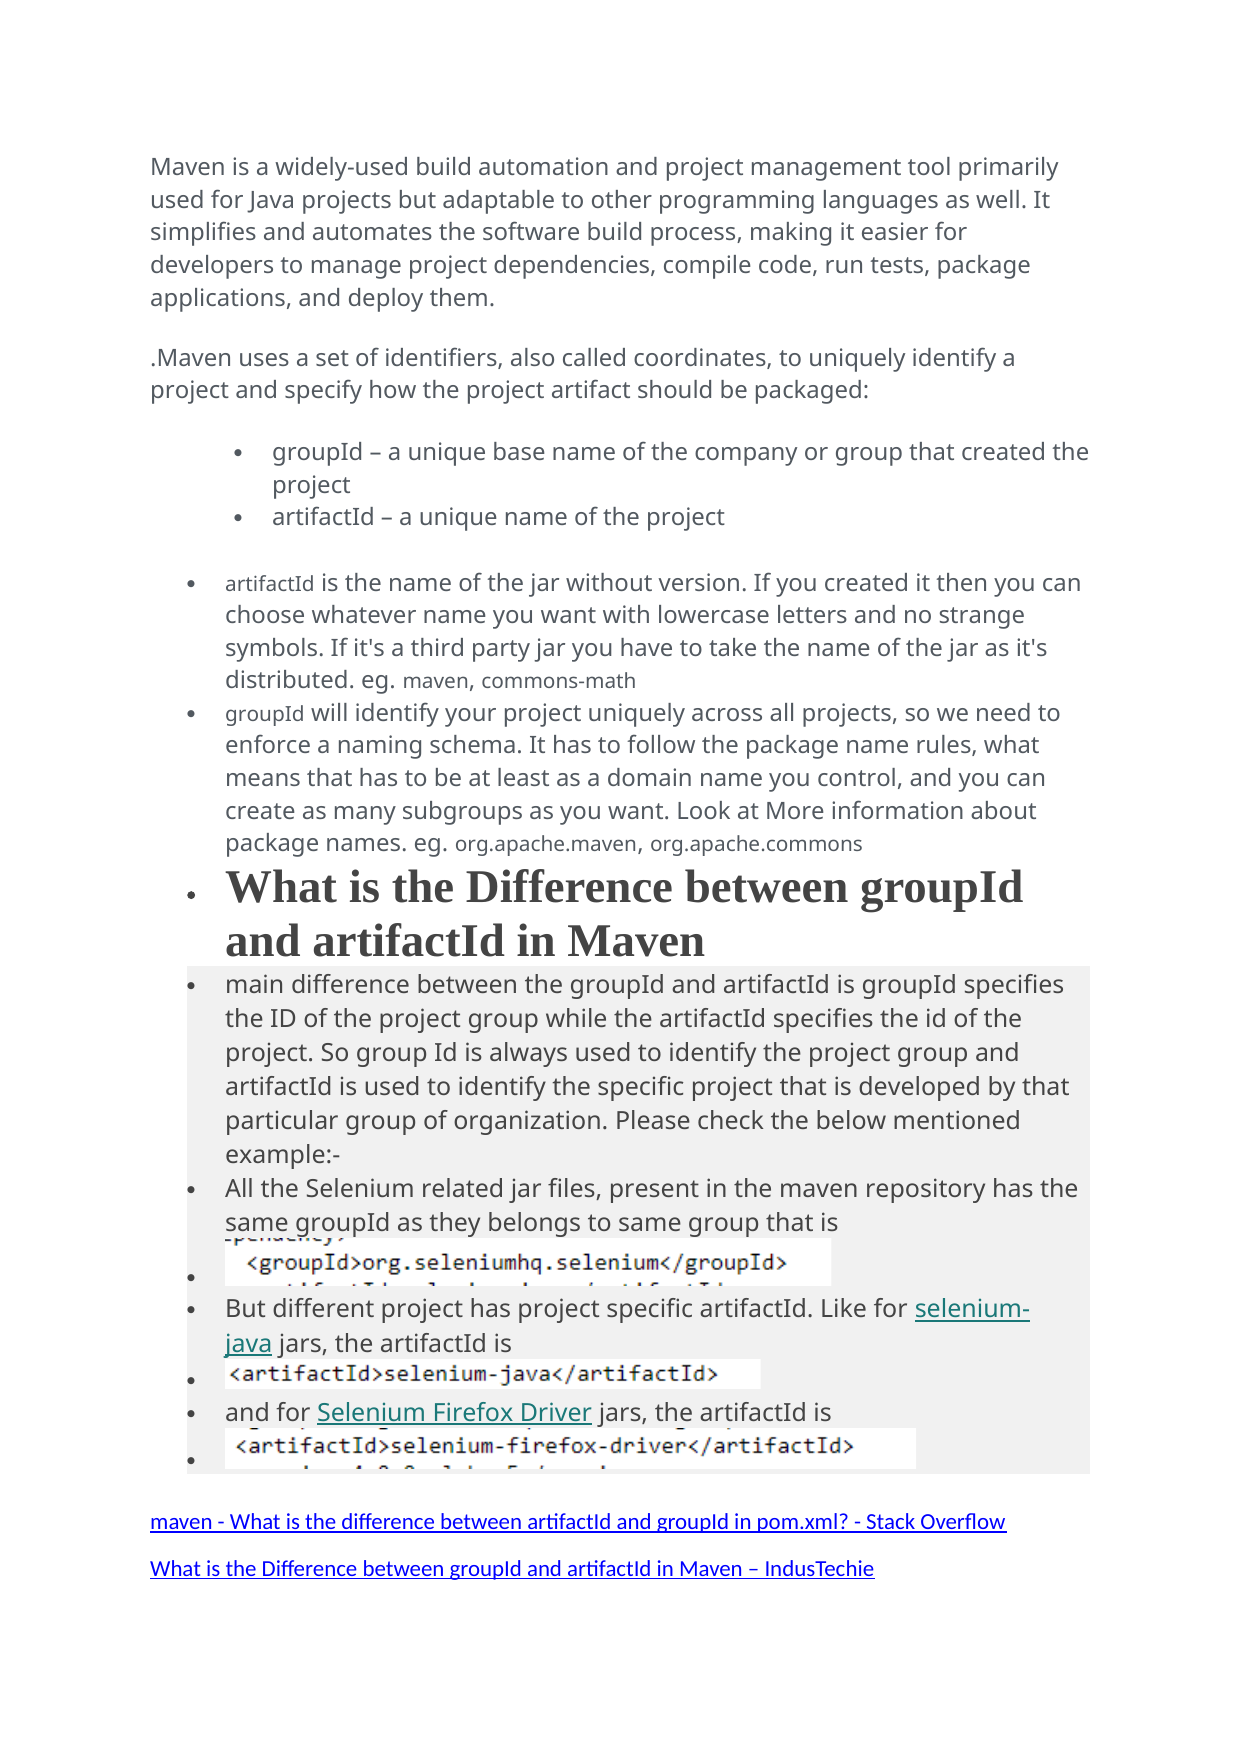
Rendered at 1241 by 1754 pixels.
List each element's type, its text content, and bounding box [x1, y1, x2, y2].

text .Maven uses a set of identifiers, also called coordinates, to uniquely identify a project and specify how the project artifact should be packaged: [150, 341, 1090, 406]
list artifactId is the name of the jar without version. If you created it then you can choose whatever name you want with lowercase letters and no strange symbols. If it's a third party jar you have to take the name of the jar as it's distributed. eg. maven, commons-math [187, 565, 1090, 696]
text Maven is a widely-used build automation and project management tool primarily used for Java projects but adaptable to other programming languages as well. It simplifies and automates the software build process, making it easier for developers to manage project dependencies, compile code, run tests, package applications, and deploy them. [150, 150, 1090, 313]
list But different project has project specific artifactId. Like for selenium-java jars, the artifactId is [187, 1291, 1090, 1359]
picture [225, 1359, 761, 1389]
picture [225, 1238, 832, 1286]
list groupId – a unique base name of the company or group that created the project [234, 435, 1090, 500]
list main difference between the groupId and artifactId is groupId specifies the ID of the project group while the artifactId specifies the id of the project. So group Id is always used to identify the project group and artifactId is used to identify the specific project that is developed by that particular group of organization. Please check the below mentioned example:- [187, 966, 1090, 1171]
list and for Selenium Firefox Driver jars, the artifactId is [187, 1394, 1090, 1428]
picture [225, 1428, 917, 1469]
list All the Selenium related jar files, present in the maven repository has the same groupId as they belongs to same group that is [187, 1171, 1090, 1239]
list artifactId – a unique name of the project [234, 500, 1090, 533]
list What is the Difference between groupId and artifactId in Maven [187, 859, 1090, 966]
text maven - What is the difference between artifactId and groupId in pom.xml? - Stack Overflow [150, 1507, 1090, 1535]
text What is the Difference between groupId and artifactId in Maven – IndusTechie [150, 1554, 1090, 1582]
list groupId will identify your project uniquely across all projects, so we need to enforce a naming schema. It has to follow the package name rules, what means that has to be at least as a domain name you control, and you can create as many subgroups as you want. Look at More information about package names. eg. org.apache.maven, org.apache.commons [187, 696, 1090, 859]
